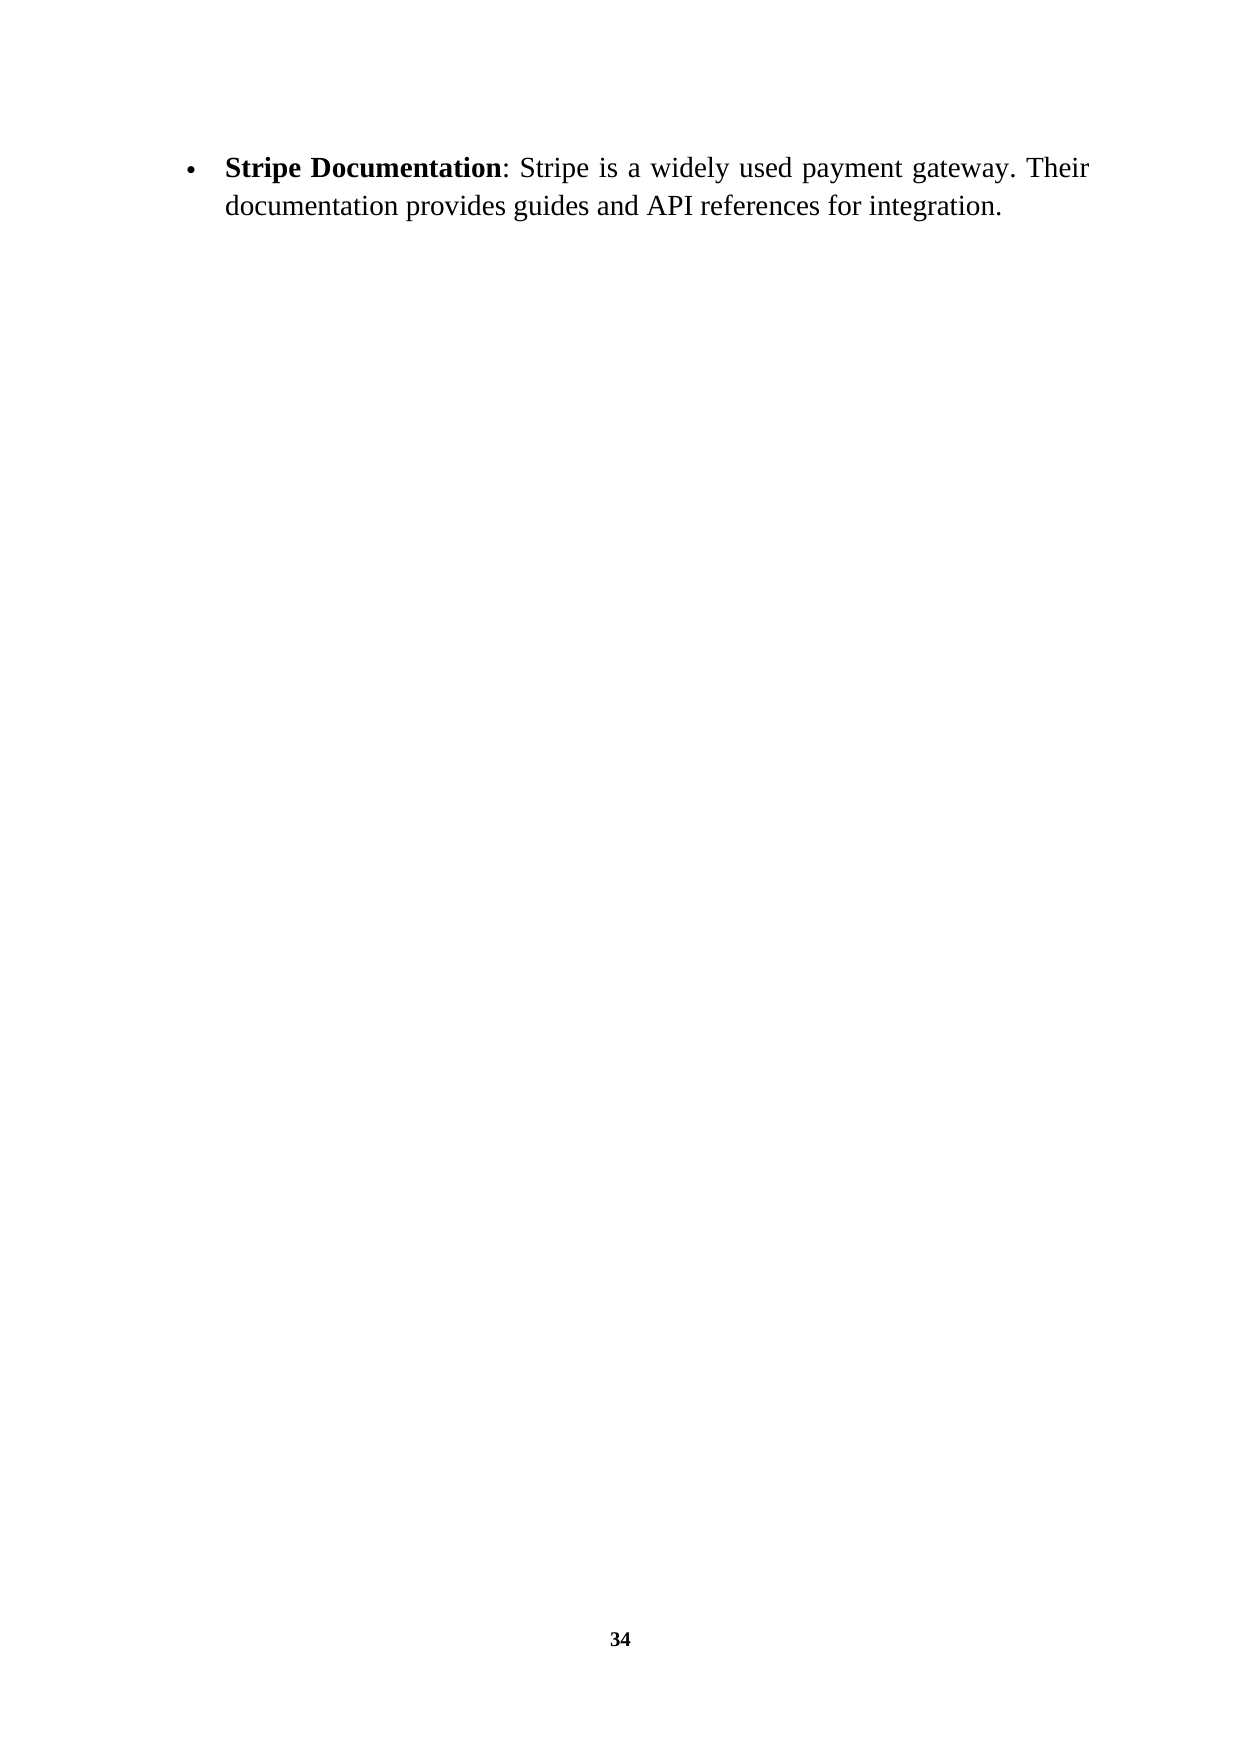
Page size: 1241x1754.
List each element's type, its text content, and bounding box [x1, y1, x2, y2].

list Stripe Documentation: Stripe is a widely used payment gateway. Their documentation provides guides and API references for integration. [187, 150, 1090, 222]
